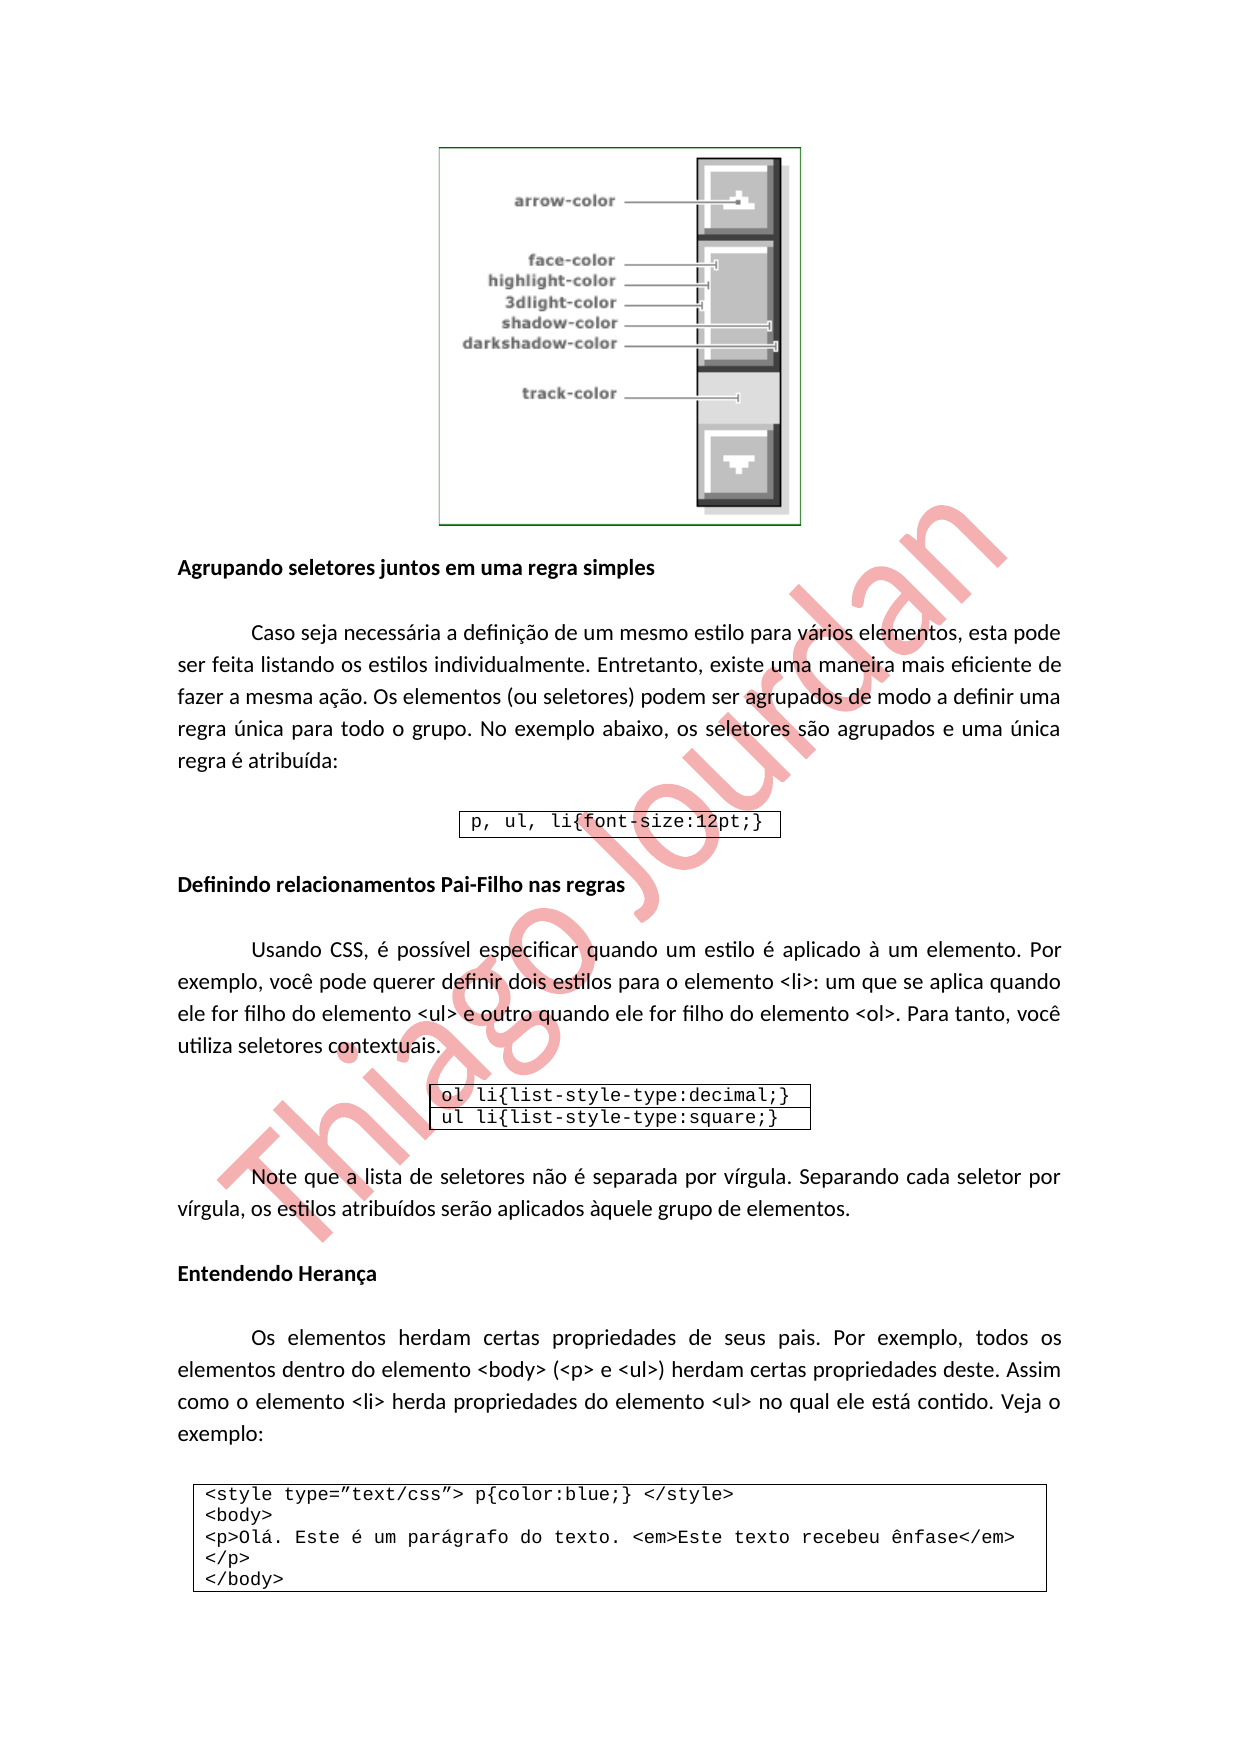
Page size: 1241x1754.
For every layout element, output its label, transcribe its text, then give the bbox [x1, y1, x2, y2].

text Definindo relacionamentos Pai-Filho nas regras [177, 870, 1063, 898]
table_header <style type=”text/css”> p{color:blue;} </style> <body> <p>Olá. Este é um parágrafo do texto. <em>Este texto recebeu ênfase</em> </p> </body> [194, 1485, 1046, 1591]
text Usando CSS, é possível especificar quando um estilo é aplicado à um elemento. Por exemplo, você pode querer definir dois estilos para o elemento <li>: um que se aplica quando ele for filho do elemento <ul> e outro quando ele for filho do elemento <ol>. Para tanto, você utiliza seletores contextuais. [177, 935, 1063, 1059]
table_cell ul li{list-style-type:square;} [431, 1108, 810, 1129]
table_header ol li{list-style-type:decimal;} [431, 1085, 810, 1107]
text Entendendo Herança [177, 1259, 1063, 1287]
picture [438, 147, 802, 526]
text Note que a lista de seletores não é separada por vírgula. Separando cada seletor por vírgula, os estilos atribuídos serão aplicados àquele grupo de elementos. [177, 1162, 1063, 1222]
text Os elementos herdam certas propriedades de seus pais. Por exemplo, todos os elementos dentro do elemento <body> (<p> e <ul>) herdam certas propriedades deste. Assim como o elemento <li> herda propriedades do elemento <ul> no qual ele está contido. Veja o exemplo: [177, 1323, 1063, 1448]
table_header p, ul, li{font-size:12pt;} [460, 812, 780, 837]
text Agrupando seletores juntos em uma regra simples [177, 553, 1063, 581]
text Caso seja necessária a definição de um mesmo estilo para vários elementos, esta pode ser feita listando os estilos individualmente. Entretanto, existe uma maneira mais eficiente de fazer a mesma ação. Os elementos (ou seletores) podem ser agrupados de modo a definir uma regra única para todo o grupo. No exemplo abaixo, os seletores são agrupados e uma única regra é atribuída: [177, 618, 1063, 774]
